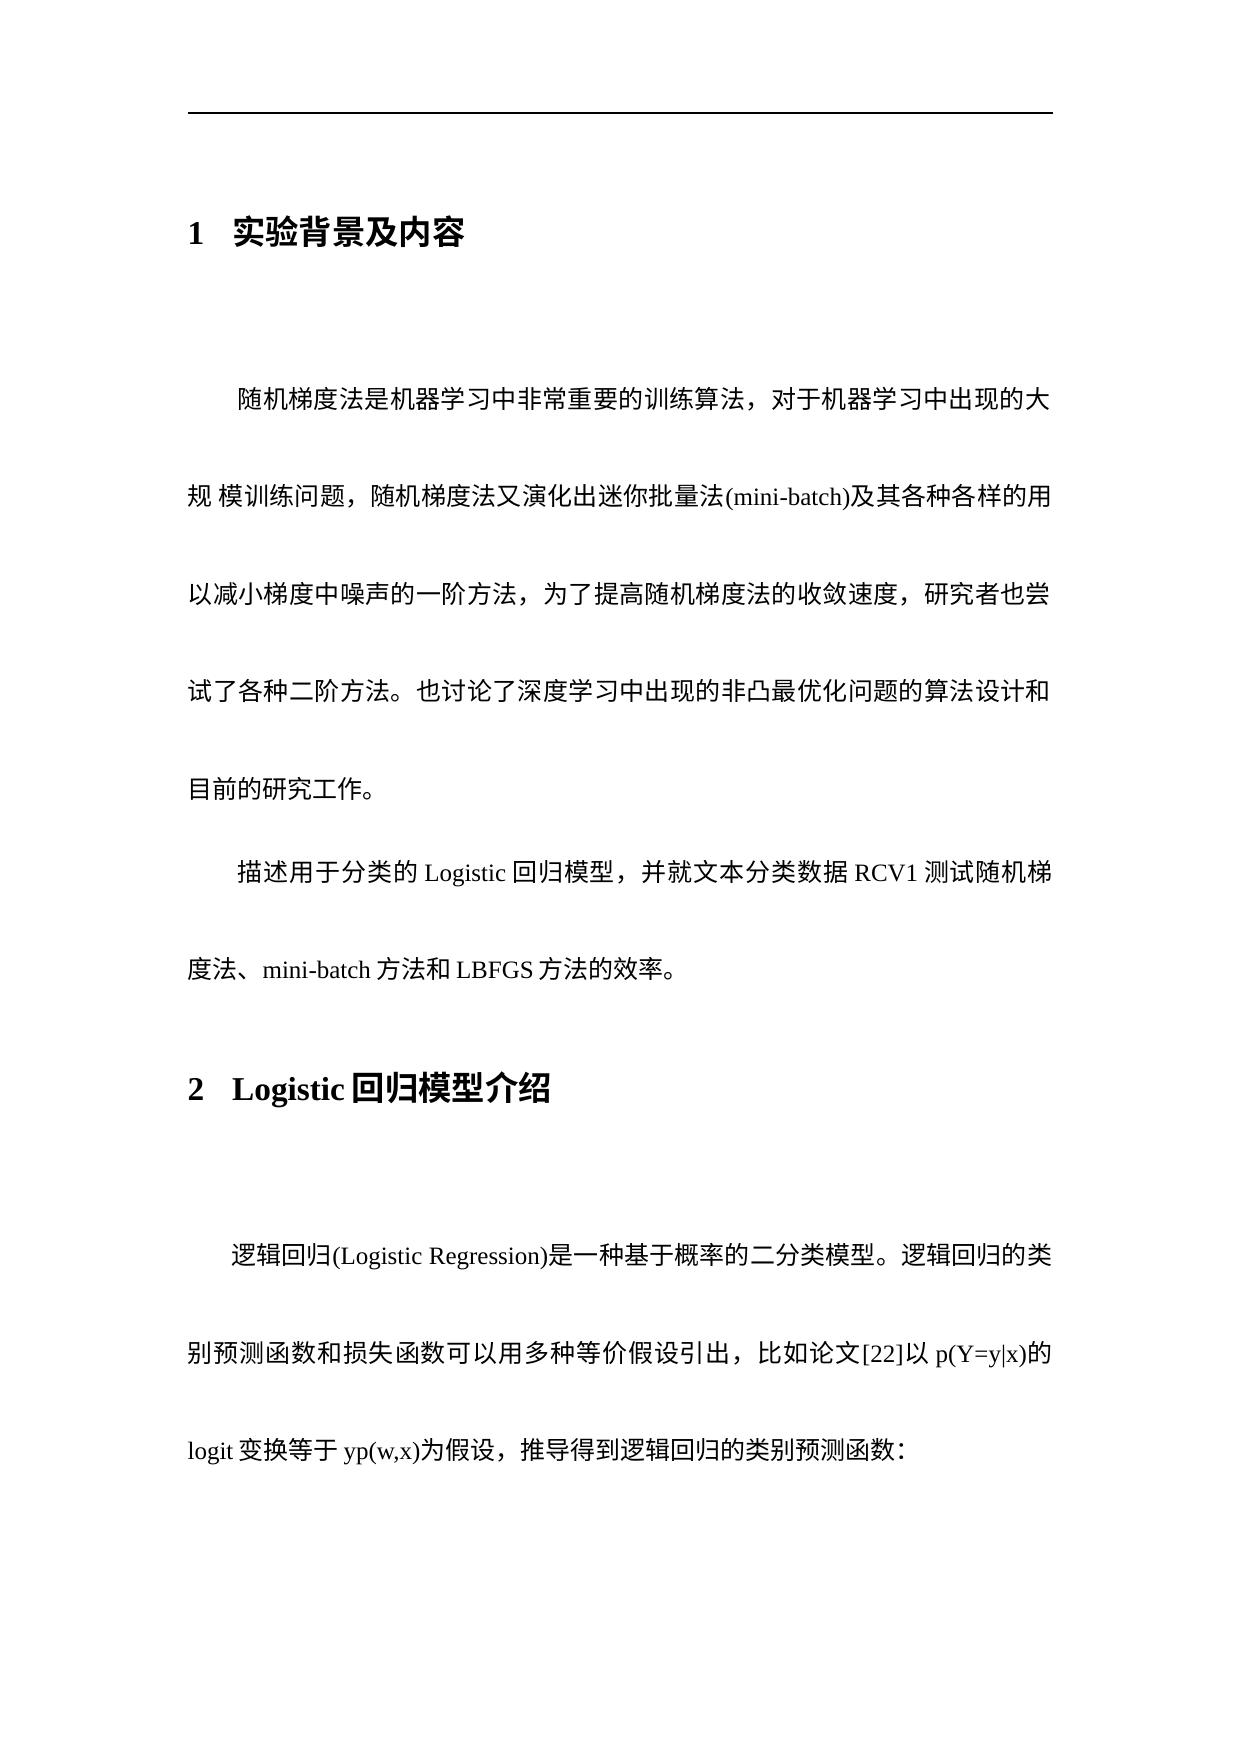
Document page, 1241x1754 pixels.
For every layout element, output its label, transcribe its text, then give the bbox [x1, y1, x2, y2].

text 描述用于分类的Logistic回归模型，并就文本分类数据RCV1测试随机梯度法、mini-batch方法和LBFGS方法的效率。 [187, 838, 1053, 1000]
subtitle Logistic回归模型介绍 [187, 1054, 1053, 1119]
text 逻辑回归(Logistic Regression)是一种基于概率的二分类模型。逻辑回归的类别预测函数和损失函数可以用多种等价假设引出，比如论文[22]以p(Y=y|x)的logit变换等于yp(w,x)为假设，推导得到逻辑回归的类别预测函数： [187, 1221, 1053, 1481]
text 随机梯度法是机器学习中非常重要的训练算法，对于机器学习中出现的大规 模训练问题，随机梯度法又演化出迷你批量法(mini-batch)及其各种各样的用以减小梯度中噪声的一阶方法，为了提高随机梯度法的收敛速度，研究者也尝试了各种二阶方法。也讨论了深度学习中出现的非凸最优化问题的算法设计和目前的研究工作。 [187, 365, 1053, 820]
subtitle 实验背景及内容 [187, 197, 1053, 262]
